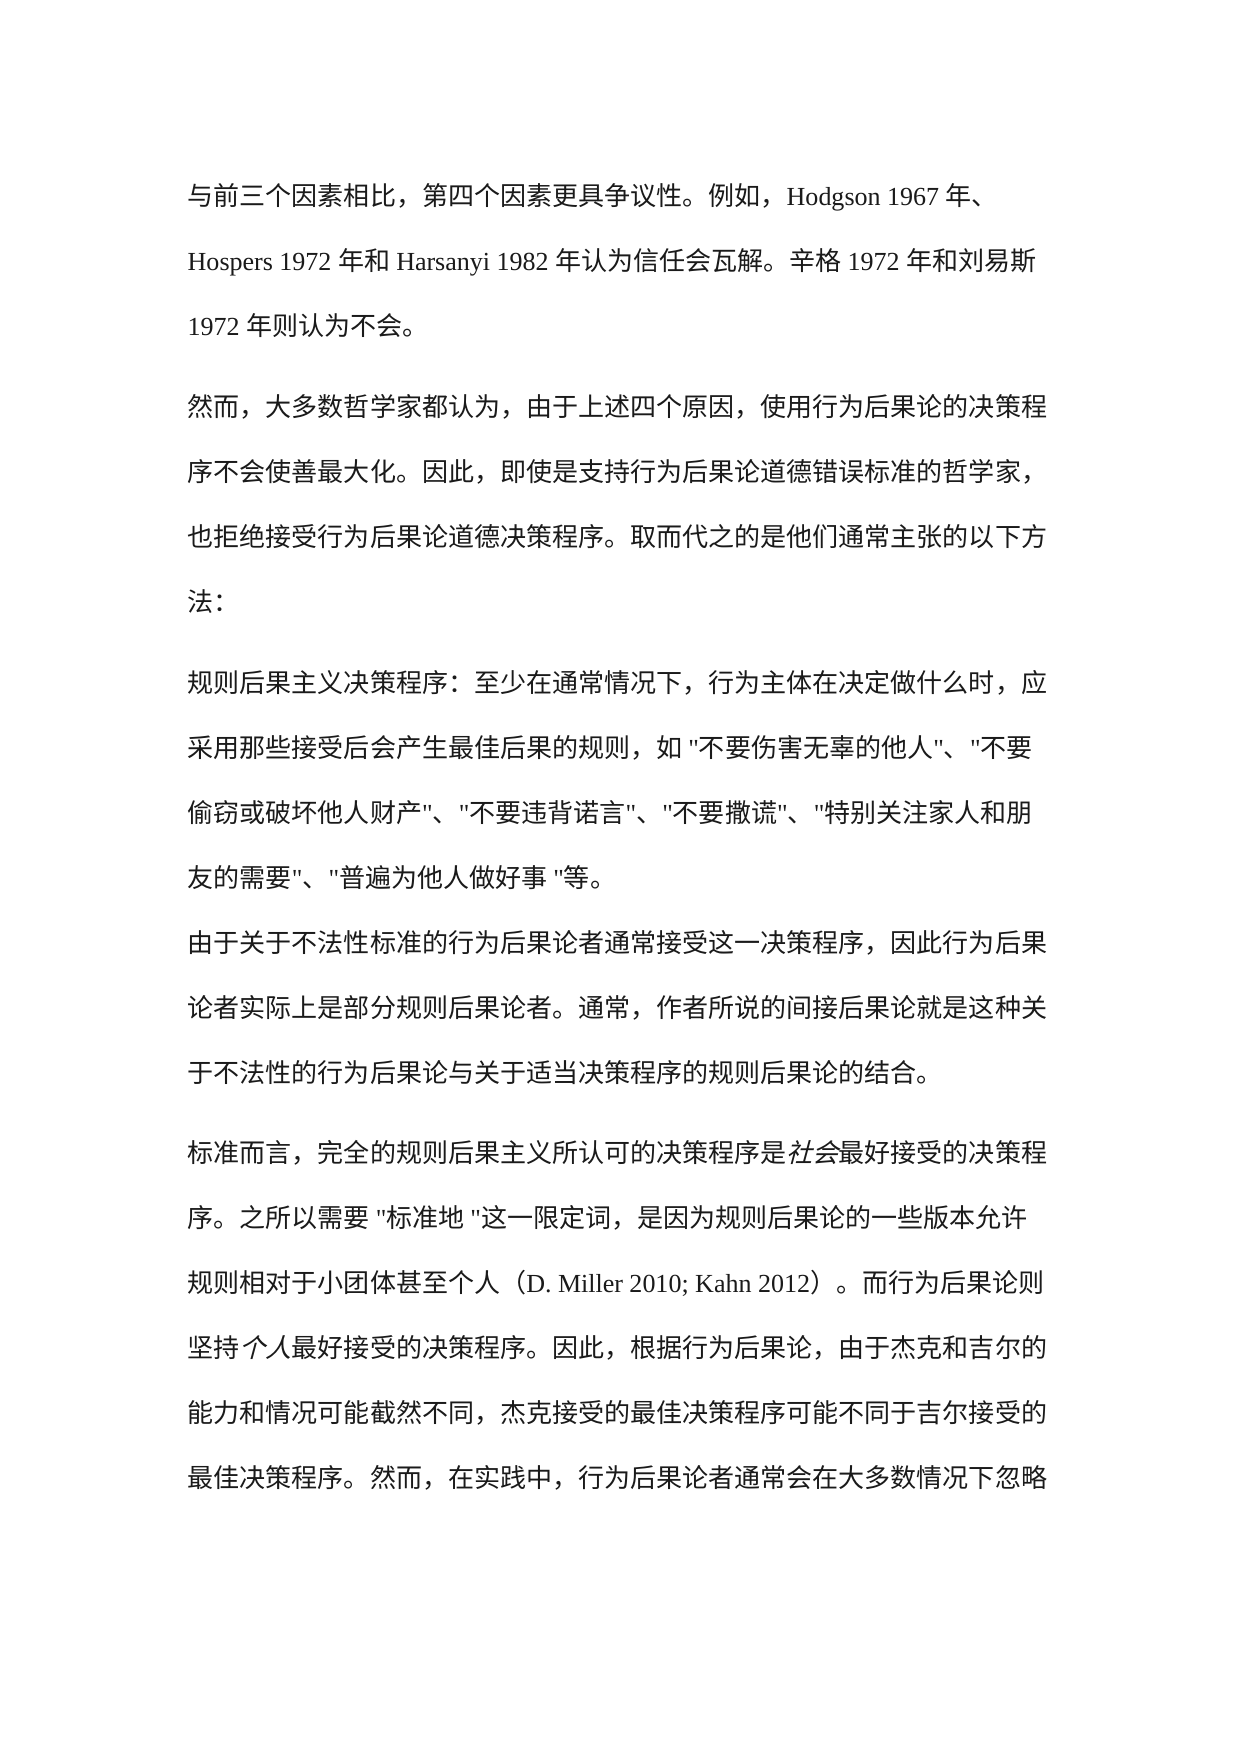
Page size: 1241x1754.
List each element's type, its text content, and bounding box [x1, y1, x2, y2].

text 然而，大多数哲学家都认为，由于上述四个原因，使用行为后果论的决策程序不会使善最大化。因此，即使是支持行为后果论道德错误标准的哲学家，也拒绝接受行为后果论道德决策程序。取而代之的是他们通常主张的以下方法： [187, 373, 1053, 633]
text 规则后果主义决策程序：至少在通常情况下，行为主体在决定做什么时，应采用那些接受后会产生最佳后果的规则，如 "不要伤害无辜的他人"、"不要偷窃或破坏他人财产"、"不要违背诺言"、"不要撒谎"、"特别关注家人和朋友的需要"、"普遍为他人做好事 "等。 [187, 648, 1053, 908]
text 由于关于不法性标准的行为后果论者通常接受这一决策程序，因此行为后果论者实际上是部分规则后果论者。通常，作者所说的间接后果论就是这种关于不法性的行为后果论与关于适当决策程序的规则后果论的结合。 [187, 908, 1053, 1103]
text 与前三个因素相比，第四个因素更具争议性。例如，Hodgson 1967 年、Hospers 1972 年和 Harsanyi 1982 年认为信任会瓦解。辛格 1972 年和刘易斯 1972 年则认为不会。 [187, 162, 1053, 357]
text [187, 1119, 1053, 1509]
